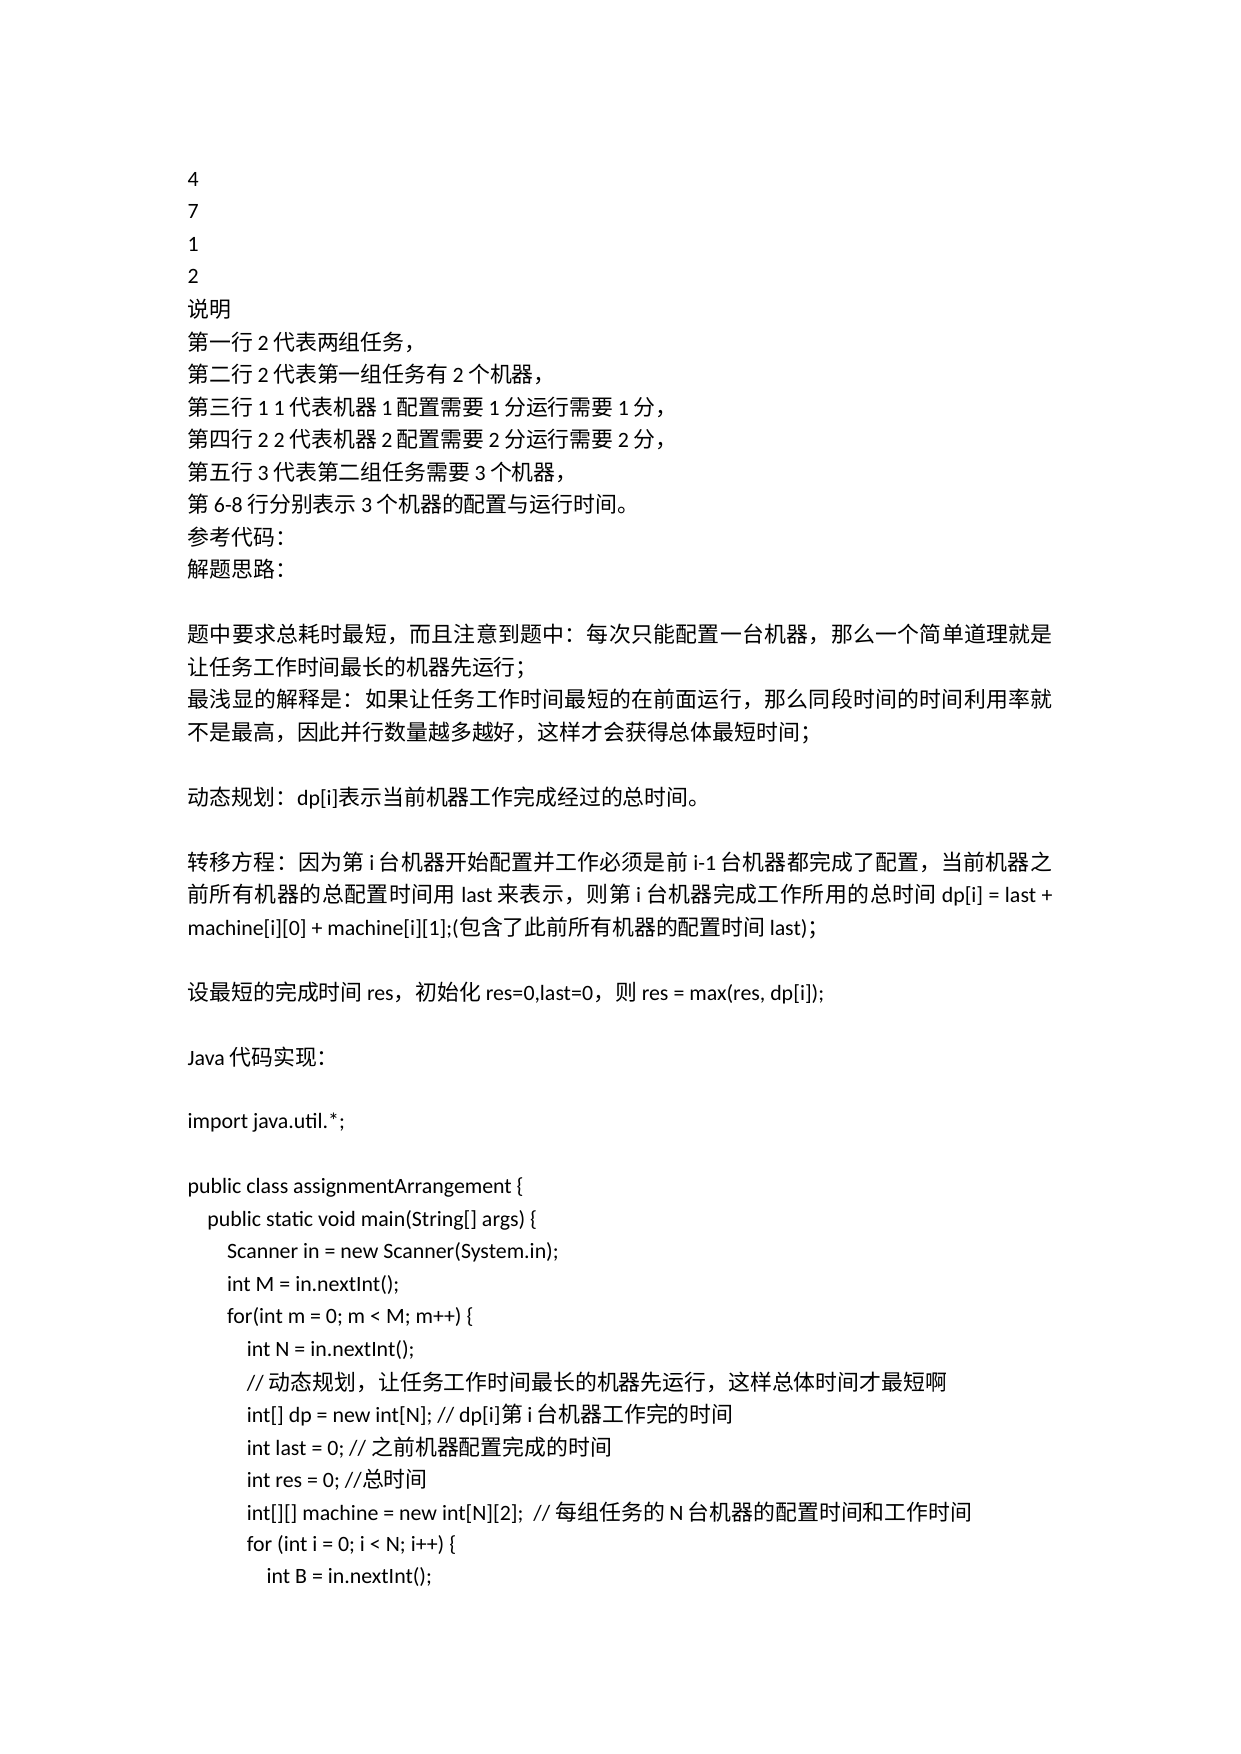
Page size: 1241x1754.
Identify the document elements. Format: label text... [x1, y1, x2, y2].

text 转移方程：因为第i台机器开始配置并工作必须是前i-1台机器都完成了配置，当前机器之前所有机器的总配置时间用last来表示，则第i台机器完成工作所用的总时间dp[i] = last + machine[i][0] + machine[i][1];(包含了此前所有机器的配置时间last)； [187, 844, 1053, 942]
text 7 [187, 194, 1053, 227]
text 第二行2代表第一组任务有2个机器， [187, 357, 1053, 389]
text int M = in.nextInt(); [187, 1267, 1053, 1299]
text 第6-8行分别表示3个机器的配置与运行时间。 [187, 487, 1053, 519]
text int last = 0; // 之前机器配置完成的时间 [187, 1429, 1053, 1462]
text int N = in.nextInt(); [187, 1332, 1053, 1364]
text Scanner in = new Scanner(System.in); [187, 1234, 1053, 1267]
text 设最短的完成时间res，初始化res=0,last=0，则 res = max(res, dp[i]); [187, 974, 1053, 1007]
text 最浅显的解释是：如果让任务工作时间最短的在前面运行，那么同段时间的时间利用率就不是最高，因此并行数量越多越好，这样才会获得总体最短时间； [187, 682, 1053, 747]
text 第四行2 2代表机器2配置需要2分运行需要2分， [187, 422, 1053, 454]
text 第三行1 1代表机器1配置需要1分运行需要1分， [187, 389, 1053, 422]
text public static void main(String[] args) { [187, 1202, 1053, 1234]
text 说明 [187, 292, 1053, 324]
text int B = in.nextInt(); [187, 1559, 1053, 1592]
text 题中要求总耗时最短，而且注意到题中：每次只能配置一台机器，那么一个简单道理就是让任务工作时间最长的机器先运行； [187, 617, 1053, 682]
text int res = 0; //总时间 [187, 1462, 1053, 1494]
text 第五行3代表第二组任务需要3个机器， [187, 454, 1053, 487]
text int[] dp = new int[N]; // dp[i]第i台机器工作完的时间 [187, 1397, 1053, 1429]
text 1 [187, 227, 1053, 259]
text 解题思路： [187, 552, 1053, 584]
text int[][] machine = new int[N][2]; // 每组任务的N台机器的配置时间和工作时间 [187, 1494, 1053, 1527]
text 参考代码： [187, 519, 1053, 552]
text public class assignmentArrangement { [187, 1169, 1053, 1202]
text 动态规划：dp[i]表示当前机器工作完成经过的总时间。 [187, 779, 1053, 812]
text // 动态规划，让任务工作时间最长的机器先运行，这样总体时间才最短啊 [187, 1364, 1053, 1397]
text 第一行2代表两组任务， [187, 324, 1053, 357]
text for(int m = 0; m < M; m++) { [187, 1299, 1053, 1332]
text 4 [187, 162, 1053, 194]
text import java.util.*; [187, 1104, 1053, 1137]
text Java代码实现： [187, 1039, 1053, 1072]
text for (int i = 0; i < N; i++) { [187, 1527, 1053, 1559]
text 2 [187, 259, 1053, 292]
